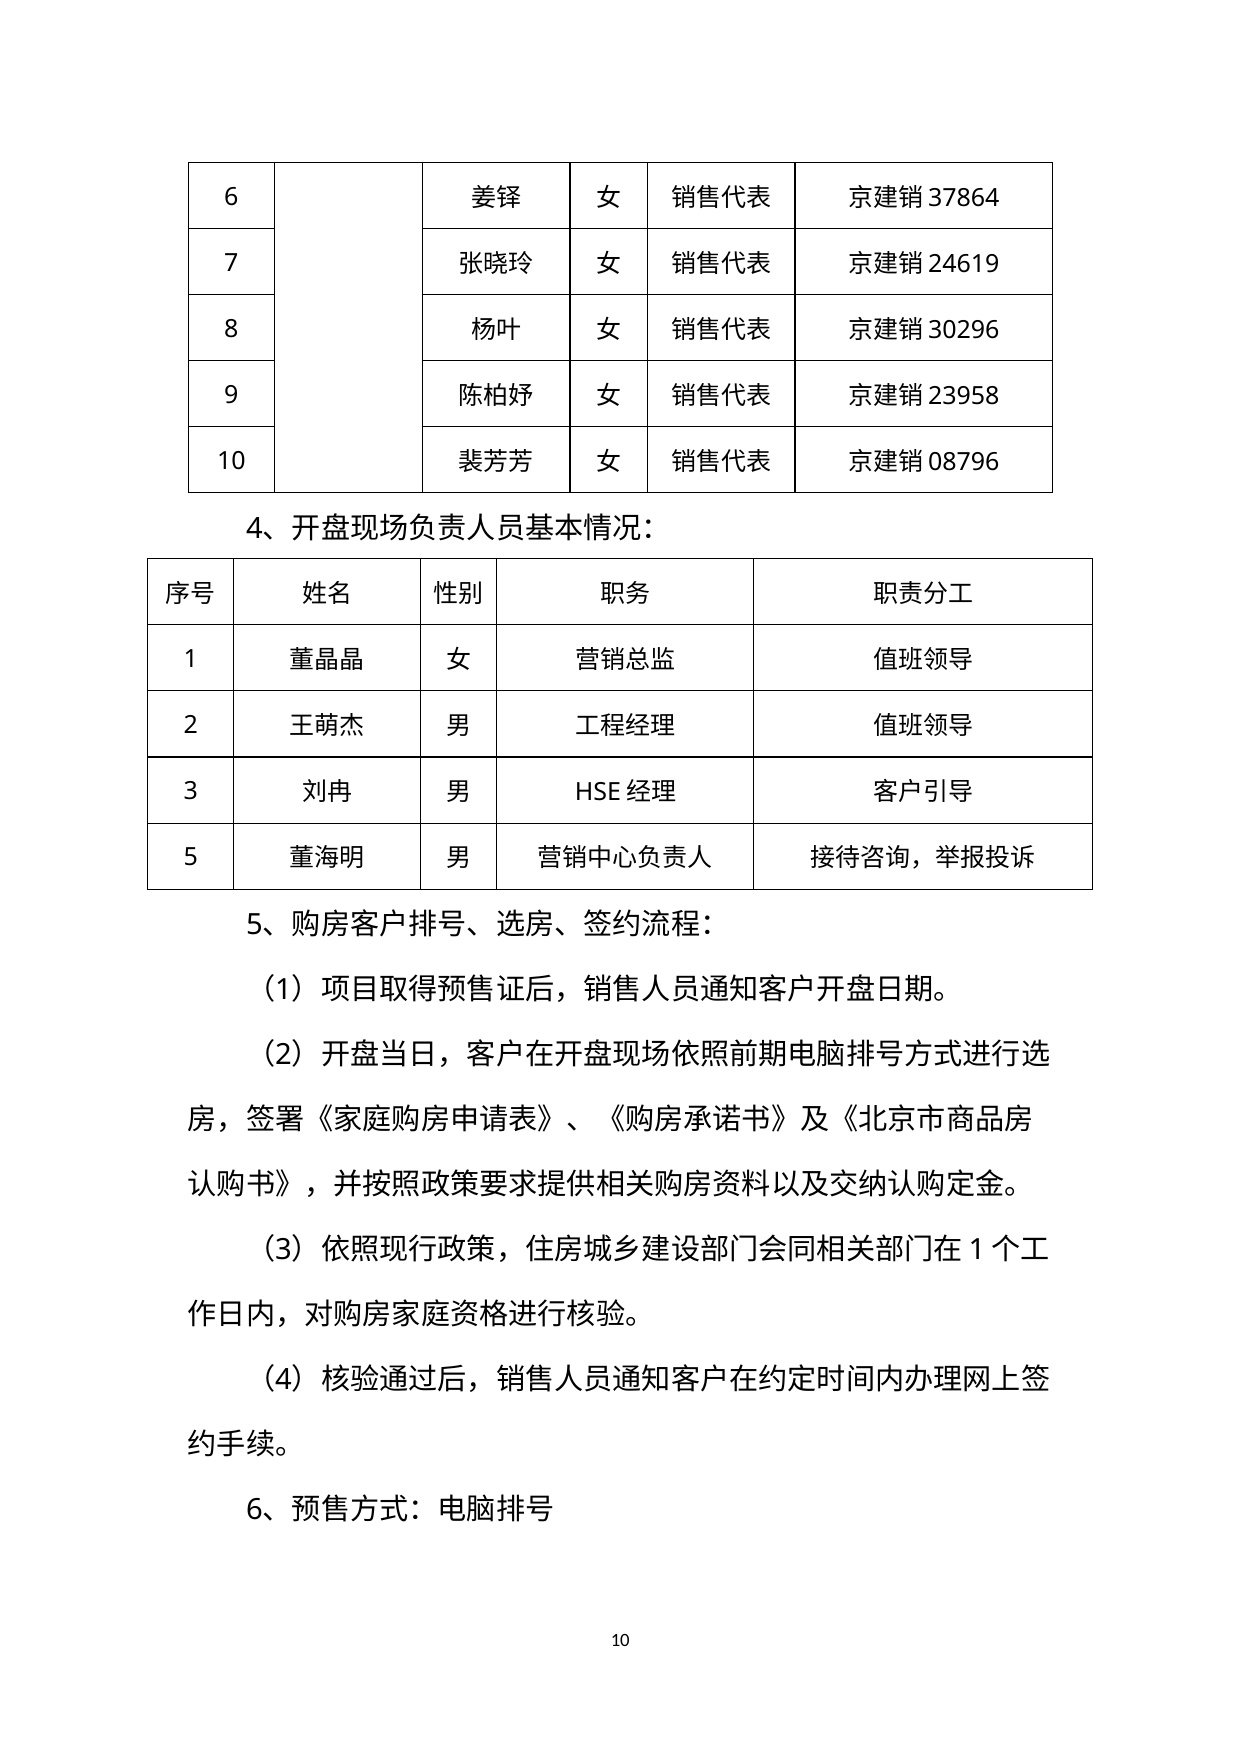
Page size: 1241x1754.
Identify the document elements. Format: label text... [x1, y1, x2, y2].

table_cell 裴芳芳 [423, 427, 569, 492]
table_cell 7 [189, 229, 274, 294]
table_cell 接待咨询，举报投诉 [754, 824, 1092, 888]
table_cell 9 [189, 361, 274, 426]
table_cell HSE经理 [497, 758, 753, 822]
text 4、开盘现场负责人员基本情况： [187, 493, 1053, 558]
text （4）核验通过后，销售人员通知客户在约定时间内办理网上签约手续。 [187, 1344, 1053, 1474]
table_cell 8 [189, 295, 274, 360]
table_cell 工程经理 [497, 691, 753, 756]
text 6、预售方式：电脑排号 [187, 1474, 1053, 1539]
table_cell 销售代表 [648, 163, 794, 228]
table_cell 1 [148, 625, 233, 690]
table_cell 3 [148, 758, 233, 822]
table_cell 女 [571, 295, 647, 360]
table_cell 营销中心负责人 [497, 824, 753, 888]
table_cell 男 [421, 758, 496, 822]
table_cell 女 [421, 625, 496, 690]
table_cell 杨叶 [423, 295, 569, 360]
text （1）项目取得预售证后，销售人员通知客户开盘日期。 [187, 954, 1053, 1019]
table_cell 销售代表 [648, 295, 794, 360]
table_cell 销售代表 [648, 427, 794, 492]
table_cell 京建销23958 [796, 361, 1052, 426]
table_cell 董晶晶 [234, 625, 420, 690]
table_header 序号 [148, 559, 233, 624]
table_header 性别 [421, 559, 496, 624]
table_cell 京建销30296 [796, 295, 1052, 360]
table_cell 陈柏妤 [423, 361, 569, 426]
text （3）依照现行政策，住房城乡建设部门会同相关部门在1个工作日内，对购房家庭资格进行核验。 [187, 1214, 1053, 1344]
table_cell 营销总监 [497, 625, 753, 690]
table_cell 10 [189, 427, 274, 492]
table_header 姓名 [234, 559, 420, 624]
table_cell 京建销24619 [796, 229, 1052, 294]
table_cell 张晓玲 [423, 229, 569, 294]
table_cell 客户引导 [754, 758, 1092, 822]
table_cell 女 [571, 361, 647, 426]
table_cell 京建销08796 [796, 427, 1052, 492]
table_cell 刘冉 [234, 758, 420, 822]
table_cell 董海明 [234, 824, 420, 888]
table_cell 男 [421, 691, 496, 756]
table_header 职务 [497, 559, 753, 624]
table_cell 女 [571, 163, 647, 228]
table_cell 值班领导 [754, 625, 1092, 690]
table_cell 京建销37864 [796, 163, 1052, 228]
table_cell 女 [571, 427, 647, 492]
table_cell 姜铎 [423, 163, 569, 228]
table_cell 2 [148, 691, 233, 756]
table_cell 5 [148, 824, 233, 888]
table_cell 销售代表 [648, 229, 794, 294]
table_cell 值班领导 [754, 691, 1092, 756]
table_cell 王萌杰 [234, 691, 420, 756]
table_cell 女 [571, 229, 647, 294]
text 5、购房客户排号、选房、签约流程： [187, 890, 1053, 954]
table_cell 男 [421, 824, 496, 888]
table_header 职责分工 [754, 559, 1092, 624]
text （2）开盘当日，客户在开盘现场依照前期电脑排号方式进行选房，签署《家庭购房申请表》、《购房承诺书》及《北京市商品房认购书》，并按照政策要求提供相关购房资料以及交纳认购定金。 [187, 1019, 1053, 1214]
table_cell 6 [189, 163, 274, 228]
table_cell 销售代表 [648, 361, 794, 426]
